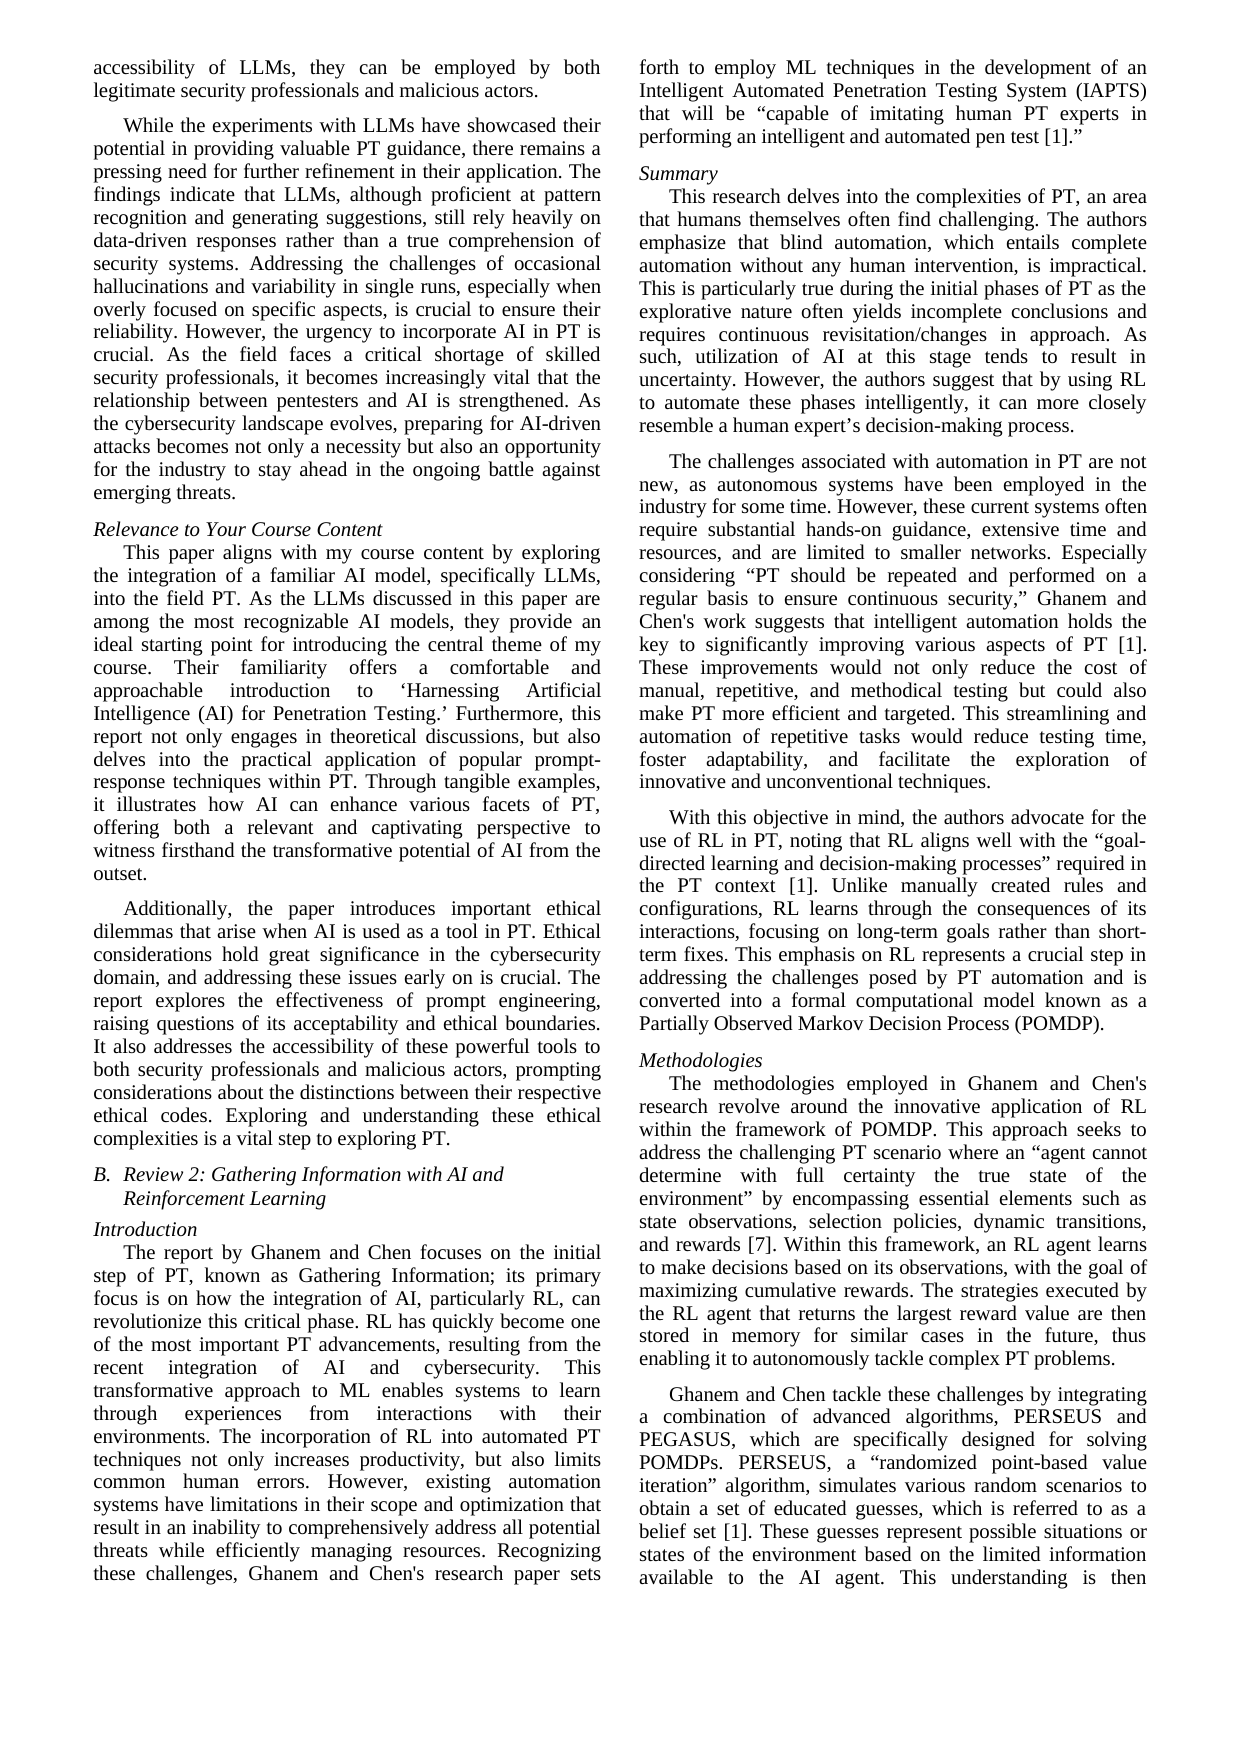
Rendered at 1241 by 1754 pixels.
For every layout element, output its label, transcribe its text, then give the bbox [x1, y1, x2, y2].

text This paper aligns with my course content by exploring the integration of a familiar AI model, specifically LLMs, into the field PT. As the LLMs discussed in this paper are among the most recognizable AI models, they provide an ideal starting point for introducing the central theme of my course. Their familiarity offers a comfortable and approachable introduction to ‘Harnessing Artificial Intelligence (AI) for Penetration Testing.’ Furthermore, this report not only engages in theoretical discussions, but also delves into the practical application of popular prompt-response techniques within PT. Through tangible examples, it illustrates how AI can enhance various facets of PT, offering both a relevant and captivating perspective to witness firsthand the transformative potential of AI from the outset. [93, 541, 601, 885]
text Additionally, the paper introduces important ethical dilemmas that arise when AI is used as a tool in PT. Ethical considerations hold great significance in the cybersecurity domain, and addressing these issues early on is crucial. The report explores the effectiveness of prompt engineering, raising questions of its acceptability and ethical boundaries. It also addresses the accessibility of these powerful tools to both security professionals and malicious actors, prompting considerations about the distinctions between their respective ethical codes. Exploring and understanding these ethical complexities is a vital step to exploring PT. [93, 898, 601, 1149]
text The methodologies employed in Ghanem and Chen's research revolve around the innovative application of RL within the framework of POMDP. This approach seeks to address the challenging PT scenario where an “agent cannot determine with full certainty the true state of the environment” by encompassing essential elements such as state observations, selection policies, dynamic transitions, and rewards. Within this framework, an RL agent learns to make decisions based on its observations, with the goal of maximizing cumulative rewards. The strategies executed by the RL agent that returns the largest reward value are then stored in memory for similar cases in the future, thus enabling it to autonomously tackle complex PT problems. [639, 1072, 1147, 1370]
subtitle Review 2: Gathering Information with AI and Reinforcement Learning [93, 1162, 601, 1210]
text The challenges associated with automation in PT are not new, as autonomous systems have been employed in the industry for some time. However, these current systems often require substantial hands-on guidance, extensive time and resources, and are limited to smaller networks. Especially considering “PT should be repeated and performed on a regular basis to ensure continuous security,” Ghanem and Chen's work suggests that intelligent automation holds the key to significantly improving various aspects of PT . These improvements would not only reduce the cost of manual, repetitive, and methodical testing but could also make PT more efficient and targeted. This streamlining and automation of repetitive tasks would reduce testing time, foster adaptability, and facilitate the exploration of innovative and unconventional techniques. [639, 450, 1147, 793]
subtitle Introduction [93, 1216, 601, 1241]
subtitle Summary [639, 160, 1147, 185]
text With this objective in mind, the authors advocate for the use of RL in PT, noting that RL aligns well with the “goal-directed learning and decision-making processes” required in the PT context . Unlike manually created rules and configurations, RL learns through the consequences of its interactions, focusing on long-term goals rather than short-term fixes. This emphasis on RL represents a crucial step in addressing the challenges posed by PT automation and is converted into a formal computational model known as a Partially Observed Markov Decision Process (POMDP). [639, 806, 1147, 1035]
text This research delves into the complexities of PT, an area that humans themselves often find challenging. The authors emphasize that blind automation, which entails complete automation without any human intervention, is impractical. This is particularly true during the initial phases of PT as the explorative nature often yields incomplete conclusions and requires continuous revisitation/changes in approach. As such, utilization of AI at this stage tends to result in uncertainty. However, the authors suggest that by using RL to automate these phases intelligently, it can more closely resemble a human expert’s decision-making process. [639, 185, 1147, 437]
subtitle Methodologies [639, 1047, 1147, 1072]
text The report by Ghanem and Chen focuses on the initial step of PT, known as Gathering Information; its primary focus is on how the integration of AI, particularly RL, can revolutionize this critical phase. RL has quickly become one of the most important PT advancements, resulting from the recent integration of AI and cybersecurity. This transformative approach to ML enables systems to learn through experiences from interactions with their environments. The incorporation of RL into automated PT techniques not only increases productivity, but also limits common human errors. However, existing automation systems have limitations in their scope and optimization that result in an inability to comprehensively address all potential threats while efficiently managing resources. Recognizing these challenges, Ghanem and Chen's research paper sets forth to employ ML techniques in the development of an Intelligent Automated Penetration Testing System (IAPTS) that will be “capable of imitating human PT experts in performing an intelligent and automated pen test .” [93, 1241, 601, 1585]
subtitle Relevance to Your Course Content [93, 516, 601, 541]
text While the experiments with LLMs have showcased their potential in providing valuable PT guidance, there remains a pressing need for further refinement in their application. The findings indicate that LLMs, although proficient at pattern recognition and generating suggestions, still rely heavily on data-driven responses rather than a true comprehension of security systems. Addressing the challenges of occasional hallucinations and variability in single runs, especially when overly focused on specific aspects, is crucial to ensure their reliability. However, the urgency to incorporate AI in PT is crucial. As the field faces a critical shortage of skilled security professionals, it becomes increasingly vital that the relationship between pentesters and AI is strengthened. As the cybersecurity landscape evolves, preparing for AI-driven attacks becomes not only a necessity but also an opportunity for the industry to stay ahead in the ongoing battle against emerging threats. [93, 114, 601, 504]
